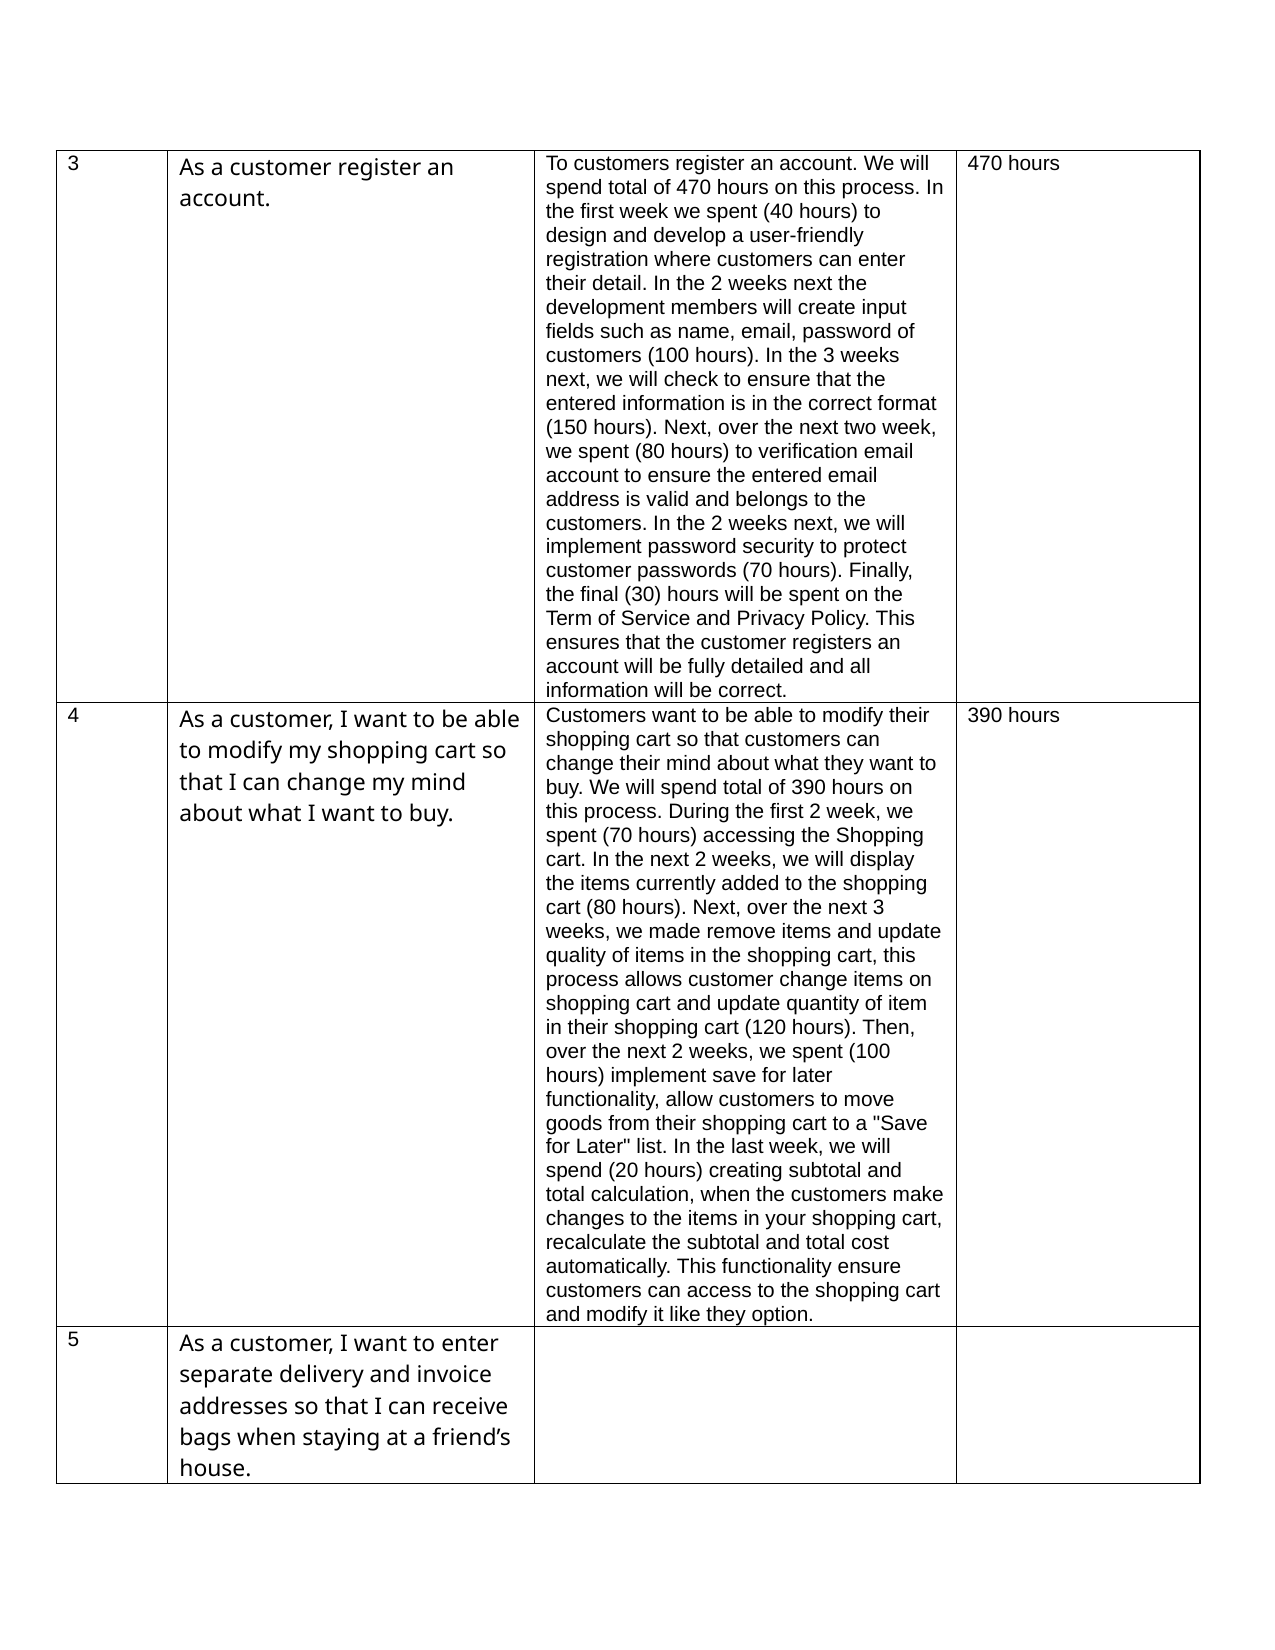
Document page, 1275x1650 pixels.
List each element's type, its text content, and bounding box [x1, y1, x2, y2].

table_cell [957, 1327, 1199, 1483]
table_cell As a customer register an account. [168, 151, 534, 702]
table_cell As a customer, I want to be able to modify my shopping cart so that I can change my mind about what I want to buy. [168, 703, 534, 1326]
table_cell As a customer, I want to enter separate delivery and invoice addresses so that I can receive bags when staying at a friend’s house. [168, 1327, 534, 1483]
table_cell Customers want to be able to modify their shopping cart so that customers can change their mind about what they want to buy. We will spend total of 390 hours on this process. During the first 2 week, we spent (70 hours) accessing the Shopping cart. In the next 2 weeks, we will display the items currently added to the shopping cart (80 hours). Next, over the next 3 weeks, we made remove items and update quality of items in the shopping cart, this process allows customer change items on shopping cart and update quantity of item in their shopping cart (120 hours). Then, over the next 2 weeks, we spent (100 hours) implement save for later functionality, allow customers to move goods from their shopping cart to a "Save for Later" list. In the last week, we will spend (20 hours) creating subtotal and total calculation, when the customers make changes to the items in your shopping cart, recalculate the subtotal and total cost automatically. This functionality ensure customers can access to the shopping cart and modify it like they option. [535, 703, 956, 1326]
table_cell To customers register an account. We will spend total of 470 hours on this process. In the first week we spent (40 hours) to design and develop a user-friendly registration where customers can enter their detail. In the 2 weeks next the development members will create input fields such as name, email, password of customers (100 hours). In the 3 weeks next, we will check to ensure that the entered information is in the correct format (150 hours). Next, over the next two week, we spent (80 hours) to verification email account to ensure the entered email address is valid and belongs to the customers. In the 2 weeks next, we will implement password security to protect customer passwords (70 hours). Finally, the final (30) hours will be spent on the Term of Service and Privacy Policy. This ensures that the customer registers an account will be fully detailed and all information will be correct. [535, 151, 956, 702]
table_cell 3 [57, 151, 167, 702]
table_cell [535, 1327, 956, 1483]
table_cell 390 hours [957, 703, 1199, 1326]
table_cell 470 hours [957, 151, 1199, 702]
table_cell 4 [57, 703, 167, 1326]
table_cell 5 [57, 1327, 167, 1483]
